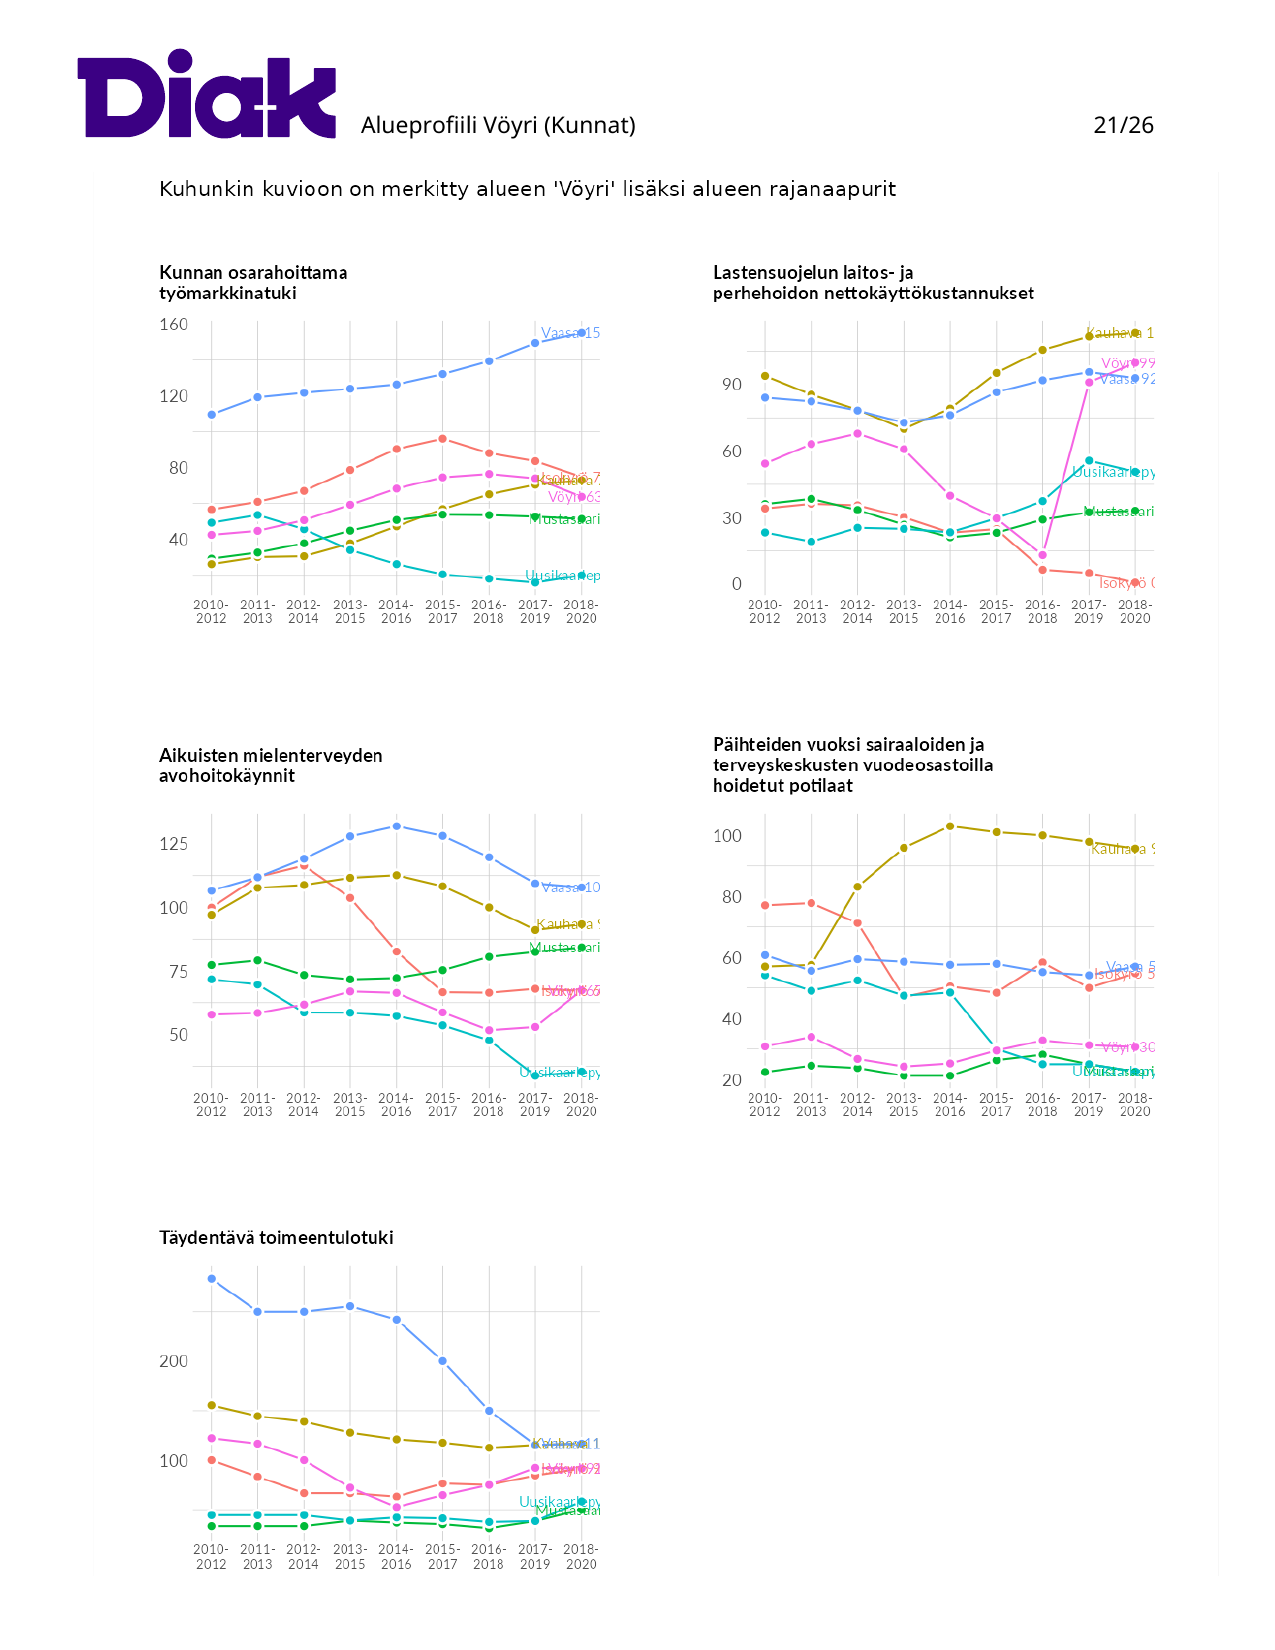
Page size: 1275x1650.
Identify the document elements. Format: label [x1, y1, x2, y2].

picture [93, 172, 1219, 1576]
